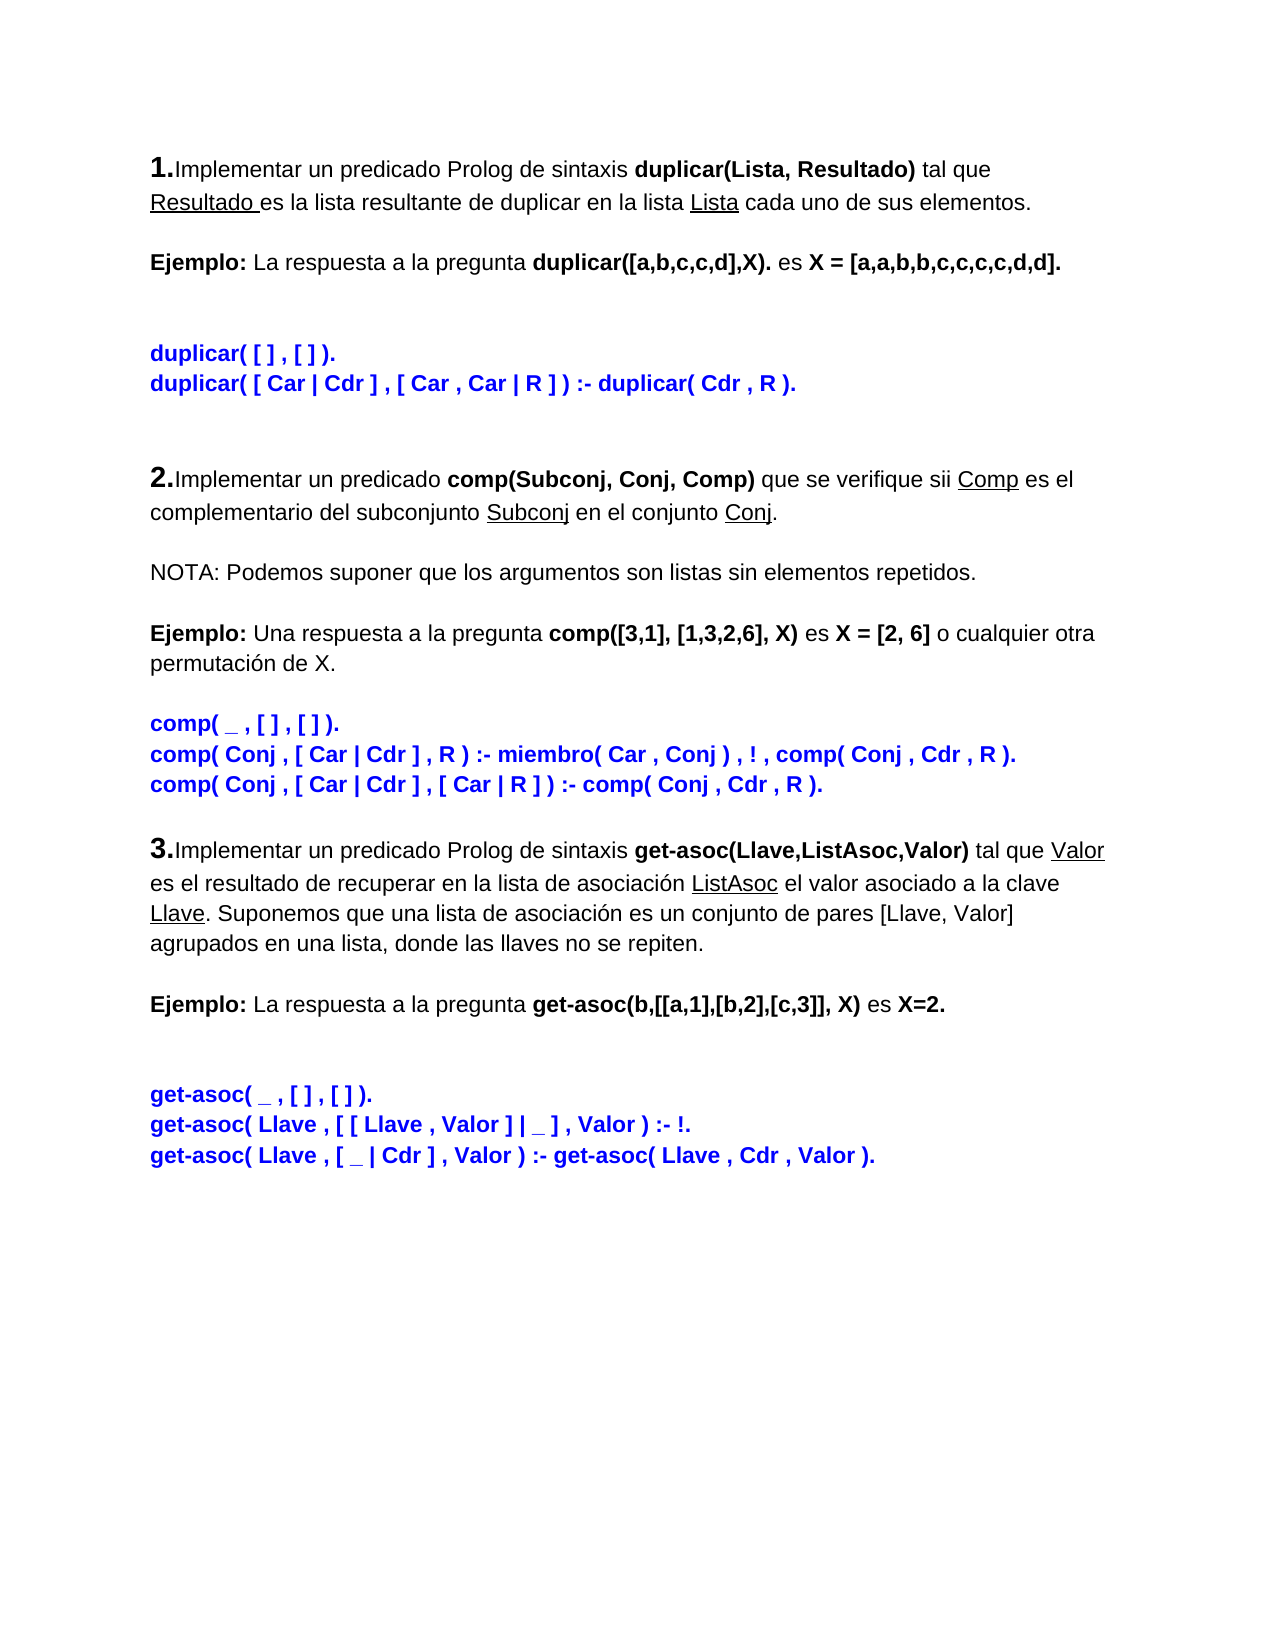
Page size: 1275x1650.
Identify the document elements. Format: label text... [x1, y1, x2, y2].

text NOTA: Podemos suponer que los argumentos son listas sin elementos repetidos. [150, 559, 1125, 586]
text 2.Implementar un predicado comp(Subconj, Conj, Comp) que se verifique sii Comp es el [150, 460, 1125, 494]
text get-asoc( Llave , [ [ Llave , Valor ] | _ ] , Valor ) :- !. [150, 1111, 1125, 1138]
text comp( _ , [ ] , [ ] ). [150, 710, 1125, 737]
text Ejemplo: La respuesta a la pregunta duplicar([a,b,c,c,d],X). es X = [a,a,b,b,c,c,c,c,d,d]. [150, 249, 1125, 275]
text Resultado es la lista resultante de duplicar en la lista Lista cada uno de sus elementos. [150, 188, 1125, 215]
text es el resultado de recuperar en la lista de asociación ListAsoc el valor asociado a la clave Llave. Suponemos que una lista de asociación es un conjunto de pares [Llave, Valor] agrupados en una lista, donde las llaves no se repiten. [150, 870, 1125, 957]
text Ejemplo: Una respuesta a la pregunta comp([3,1], [1,3,2,6], X) es X = [2, 6] o cualquier otra [150, 620, 1125, 646]
text comp( Conj , [ Car | Cdr ] , R ) :- miembro( Car , Conj ) , ! , comp( Conj , Cdr , R ). [150, 741, 1125, 767]
text duplicar( [ ] , [ ] ). [150, 339, 1125, 366]
text Ejemplo: La respuesta a la pregunta get-asoc(b,[[a,1],[b,2],[c,3]], X) es X=2. [150, 991, 1125, 1017]
text 1.Implementar un predicado Prolog de sintaxis duplicar(Lista, Resultado) tal que [150, 150, 1125, 183]
text duplicar( [ Car | Cdr ] , [ Car , Car | R ] ) :- duplicar( Cdr , R ). [150, 370, 1125, 396]
text get-asoc( Llave , [ _ | Cdr ] , Valor ) :- get-asoc( Llave , Cdr , Valor ). [150, 1142, 1125, 1168]
text get-asoc( _ , [ ] , [ ] ). [150, 1081, 1125, 1108]
text complementario del subconjunto Subconj en el conjunto Conj. [150, 499, 1125, 525]
text comp( Conj , [ Car | Cdr ] , [ Car | R ] ) :- comp( Conj , Cdr , R ). [150, 771, 1125, 797]
text permutación de X. [150, 650, 1125, 676]
text 3.Implementar un predicado Prolog de sintaxis get-asoc(Llave,ListAsoc,Valor) tal que Valor [150, 831, 1125, 865]
